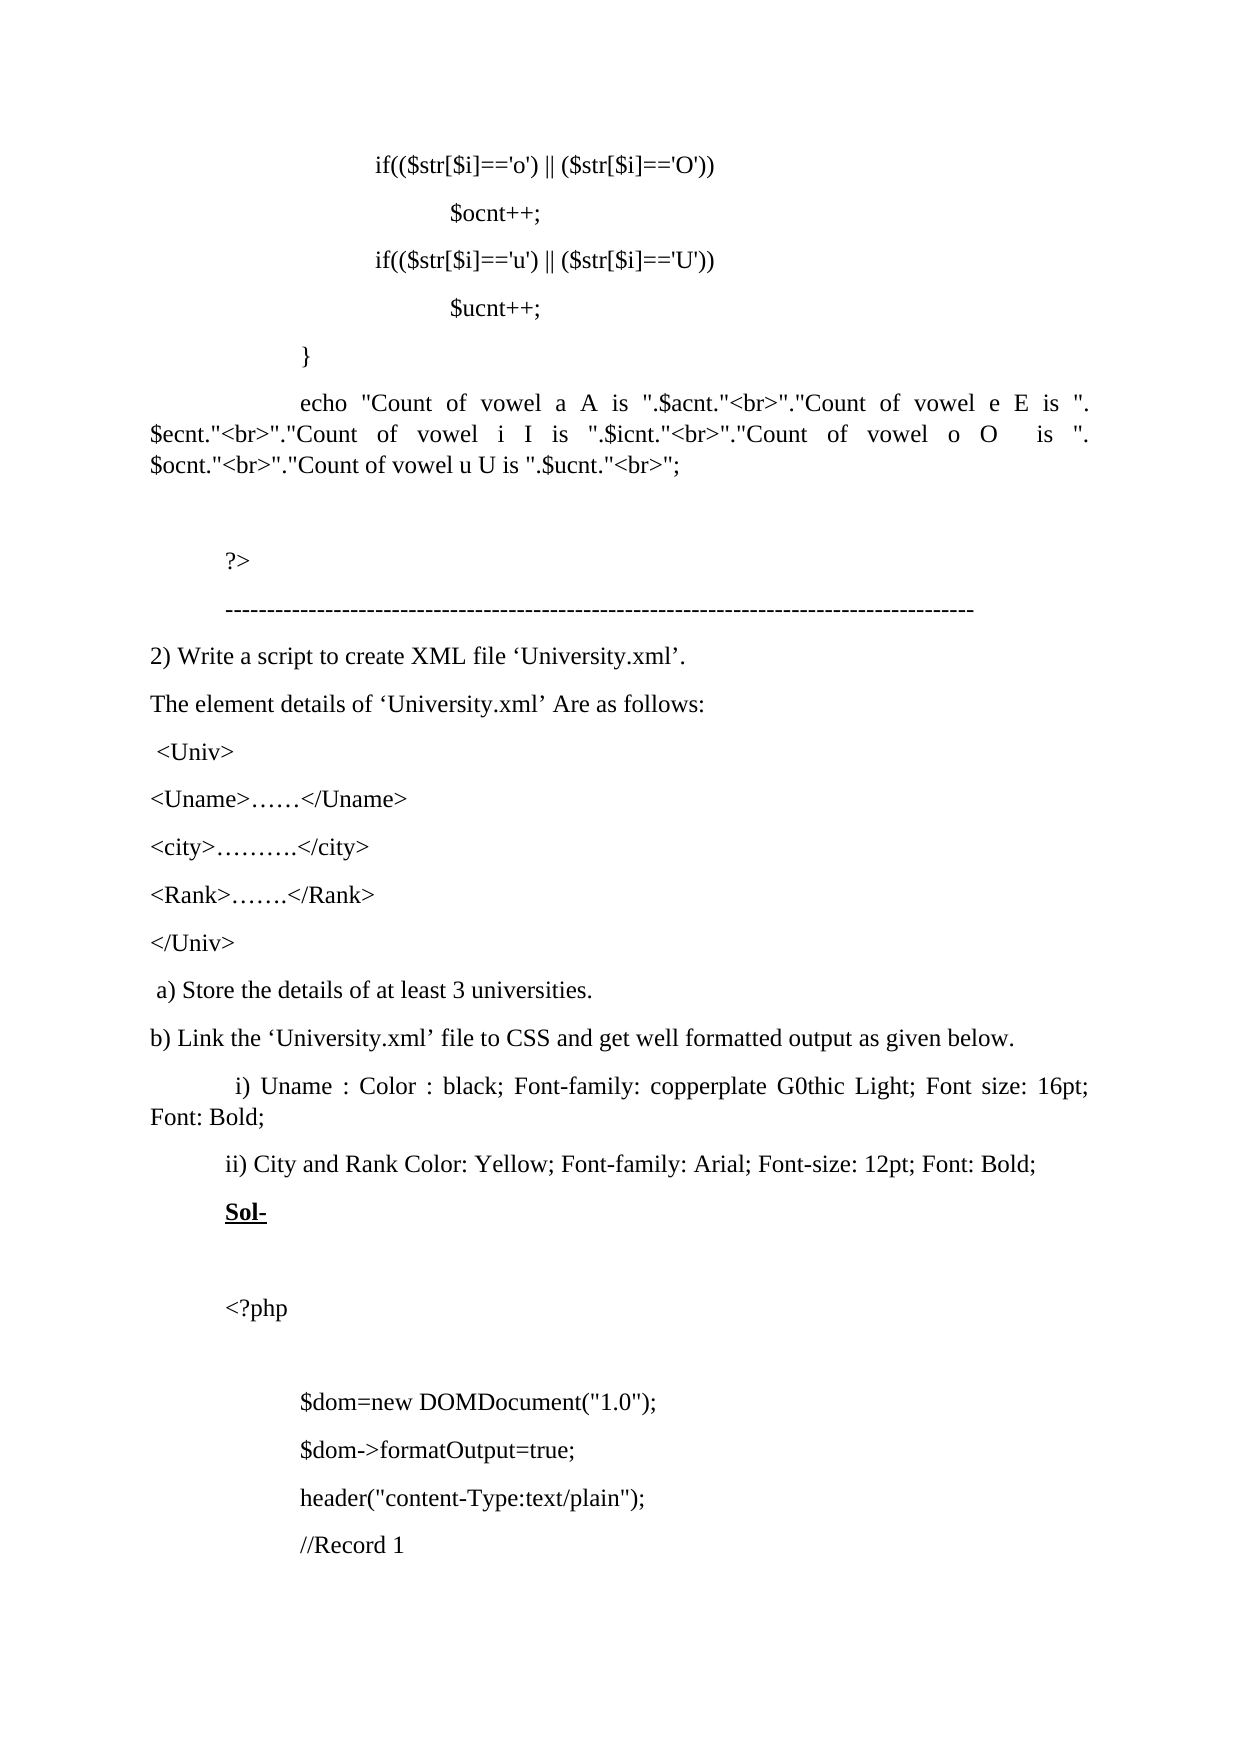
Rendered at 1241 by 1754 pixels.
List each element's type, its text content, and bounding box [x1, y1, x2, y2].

text 2) Write a script to create XML file ‘University.xml’. [150, 641, 1090, 670]
text </Univ> [150, 928, 1090, 956]
text header("content-Type:text/plain"); [150, 1483, 1090, 1512]
text $dom->formatOutput=true; [150, 1435, 1090, 1464]
text ?> [150, 546, 1090, 575]
text <city>……….</city> [150, 832, 1090, 861]
text ii) City and Rank Color: Yellow; Font-family: Arial; Font-size: 12pt; Font: Bold; [150, 1149, 1090, 1178]
text <Univ> [150, 737, 1090, 766]
text b) Link the ‘University.xml’ file to CSS and get well formatted output as given below. [150, 1023, 1090, 1052]
text <Rank>…….</Rank> [150, 880, 1090, 909]
text The element details of ‘University.xml’ Are as follows: [150, 689, 1090, 718]
text echo "Count of vowel a A is ".$acnt."<br>"."Count of vowel e E is ".$ecnt."<br>"."Count of vowel i I is ".$icnt."<br>"."Count of vowel o O is ".$ocnt."<br>"."Count of vowel u U is ".$ucnt."<br>"; [150, 388, 1090, 479]
text $dom=new DOMDocument("1.0"); [150, 1387, 1090, 1416]
text if(($str[$i]=='u') || ($str[$i]=='U')) [150, 245, 1090, 274]
text //Record 1 [150, 1531, 1090, 1559]
text <Uname>……</Uname> [150, 784, 1090, 813]
text if(($str[$i]=='o') || ($str[$i]=='O')) [150, 150, 1090, 179]
text $ocnt++; [150, 198, 1090, 226]
text a) Store the details of at least 3 universities. [150, 975, 1090, 1004]
text } [150, 341, 1090, 369]
text $ucnt++; [150, 293, 1090, 322]
text ------------------------------------------------------------------------------------------ [150, 594, 1090, 622]
text Sol- [150, 1197, 1090, 1226]
text i) Uname : Color : black; Font-family: copperplate G0thic Light; Font size: 16pt; Font: Bold; [150, 1071, 1090, 1131]
text <?php [150, 1293, 1090, 1321]
